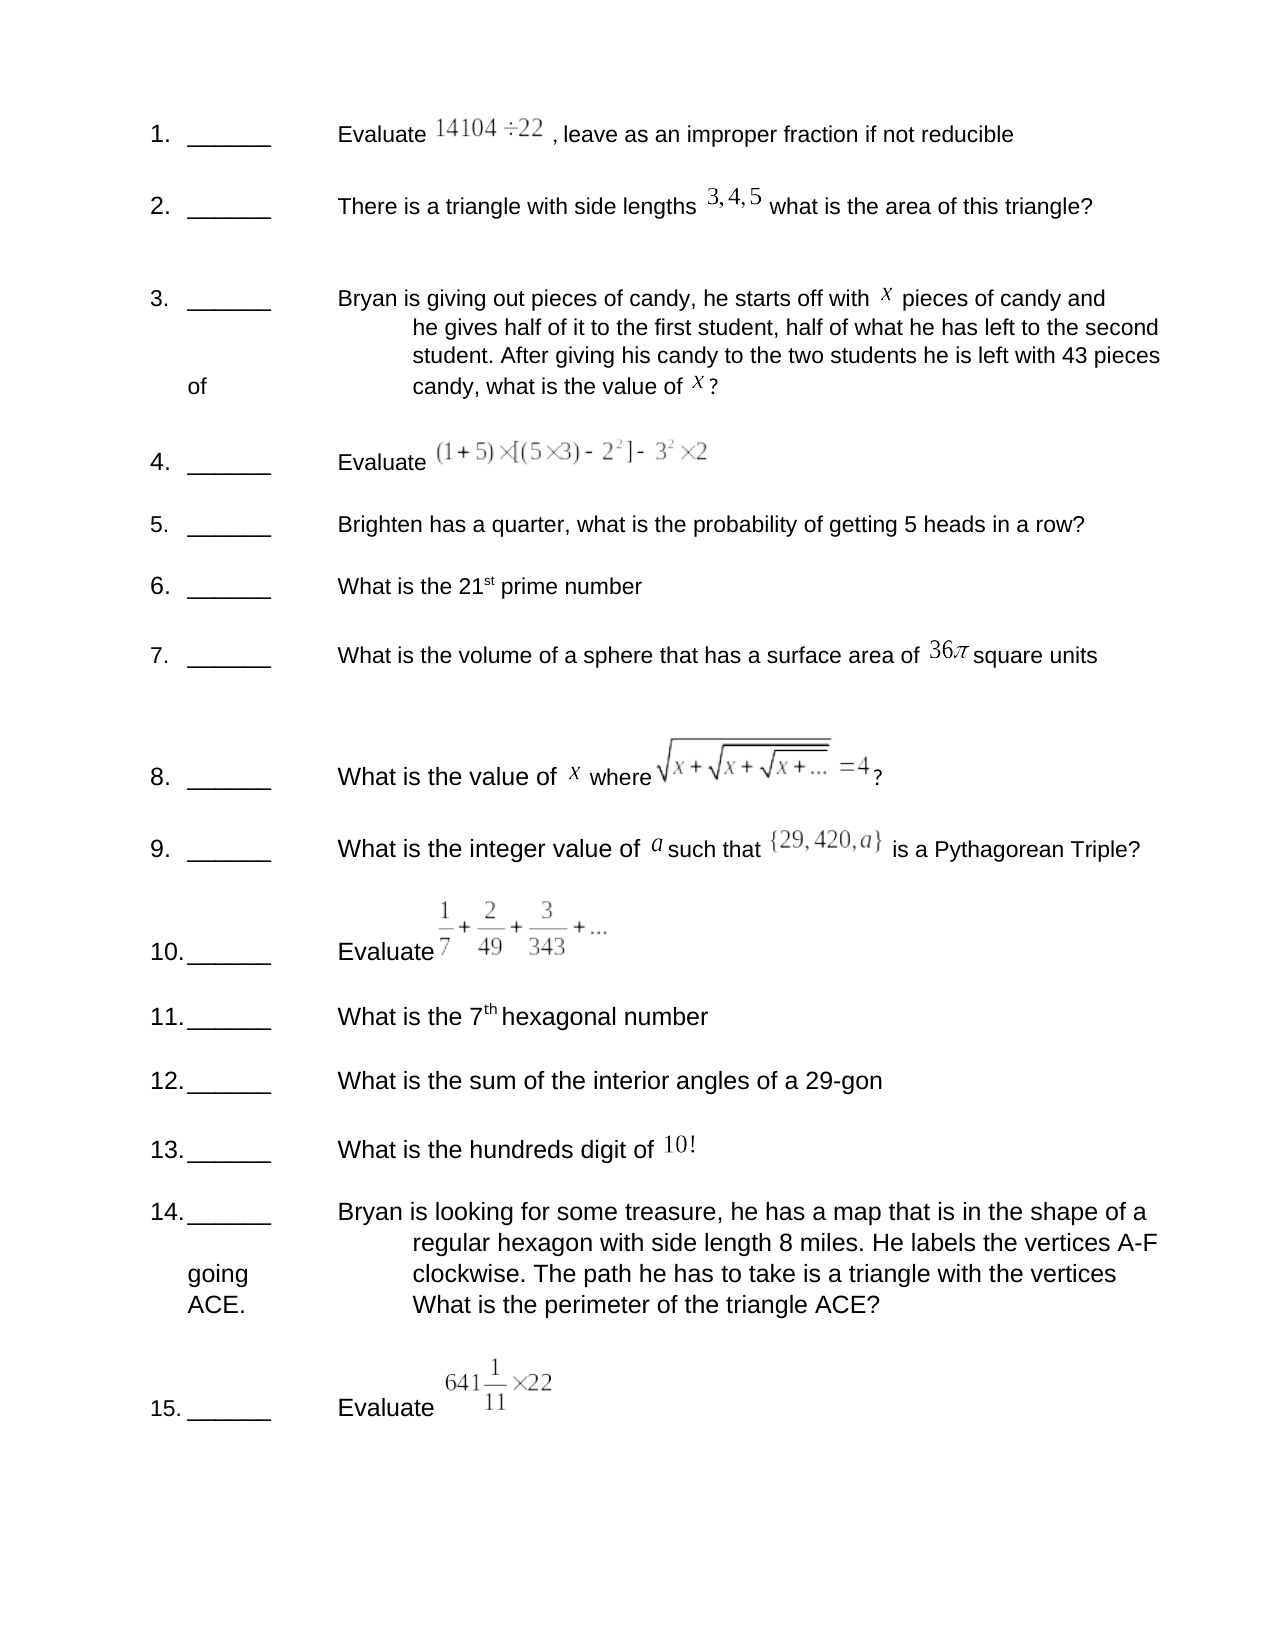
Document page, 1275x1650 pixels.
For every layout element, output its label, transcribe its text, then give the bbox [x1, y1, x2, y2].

list ______ What is the value of where? [150, 732, 1162, 791]
list ______ Brighten has a quarter, what is the probability of getting 5 heads in a row? [150, 509, 1162, 538]
list ______ Evaluate [150, 433, 1162, 476]
list ______ What is the 21st prime number [150, 571, 1162, 600]
list ______ What is the hundreds digit of [150, 1128, 1162, 1163]
list ______ Bryan is giving out pieces of candy, he starts off with pieces of candy and he gives half of it to the first student, half of what he has left to the second student. After giving his candy to the two students he is left with 43 pieces of candy, what is the value of ? [150, 283, 1162, 400]
list ______ Evaluate [150, 896, 1162, 965]
list ______ There is a triangle with side lengths what is the area of this triangle? [150, 181, 1162, 249]
list ______ What is the volume of a sphere that has a surface area of square units [150, 633, 1162, 699]
list ______ What is the integer value of such that is a Pythagorean Triple? [150, 824, 1162, 862]
list ______ Bryan is looking for some treasure, he has a map that is in the shape of a regular hexagon with side length 8 miles. He labels the vertices A-F going clockwise. The path he has to take is a triangle with the vertices ACE. What is the perimeter of the triangle ACE? [150, 1197, 1162, 1319]
list ______ Evaluate , leave as an improper fraction if not reducible [150, 112, 1162, 148]
list ______ What is the 7th hexagonal number [150, 998, 1162, 1033]
list ______ Evaluate [150, 1352, 1162, 1421]
list ______ What is the sum of the interior angles of a 29-gon [150, 1066, 1162, 1095]
